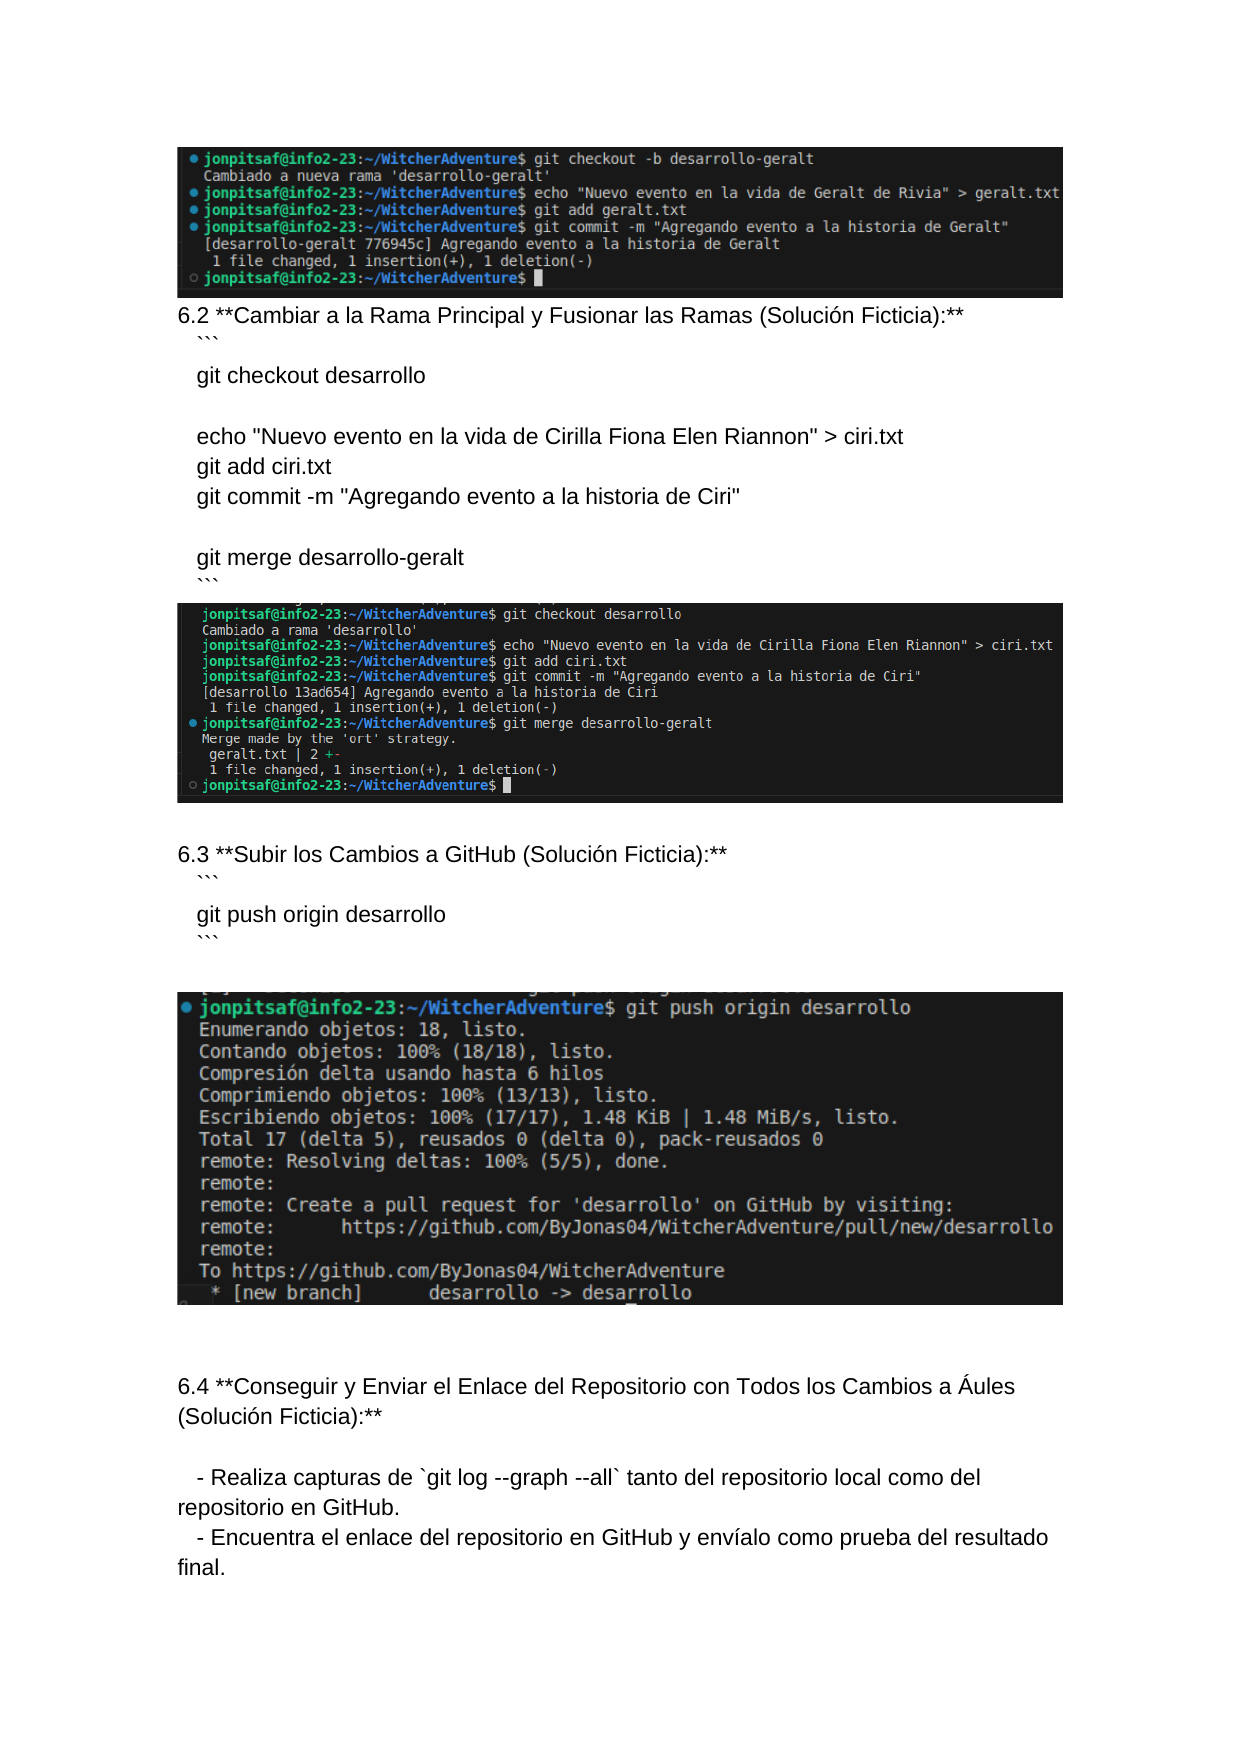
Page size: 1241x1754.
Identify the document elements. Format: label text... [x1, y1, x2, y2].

picture [177, 992, 1063, 1305]
text - Realiza capturas de `git log --graph --all` tanto del repositorio local como del repositorio en GitHub. [177, 1464, 1063, 1520]
text git push origin desarrollo [177, 901, 1063, 928]
text 6.2 **Cambiar a la Rama Principal y Fusionar las Ramas (Solución Ficticia):** [177, 298, 1063, 328]
text git merge desarrollo-geralt [177, 543, 1063, 570]
text 6.3 **Subir los Cambios a GitHub (Solución Ficticia):** [177, 841, 1063, 867]
text git checkout desarrollo [177, 362, 1063, 388]
picture [177, 603, 1063, 803]
text git commit -m "Agregando evento a la historia de Ciri" [177, 483, 1063, 509]
text ``` [177, 931, 1063, 958]
text ``` [177, 574, 1063, 600]
text git add ciri.txt [177, 453, 1063, 479]
text 6.4 **Conseguir y Enviar el Enlace del Repositorio con Todos los Cambios a Áules (Solución Ficticia):** [177, 1373, 1063, 1430]
text ``` [177, 332, 1063, 358]
picture [177, 147, 1063, 298]
text ``` [177, 871, 1063, 897]
text echo "Nuevo evento en la vida de Cirilla Fiona Elen Riannon" > ciri.txt [177, 423, 1063, 449]
text - Encuentra el enlace del repositorio en GitHub y envíalo como prueba del resultado final. [177, 1524, 1063, 1581]
